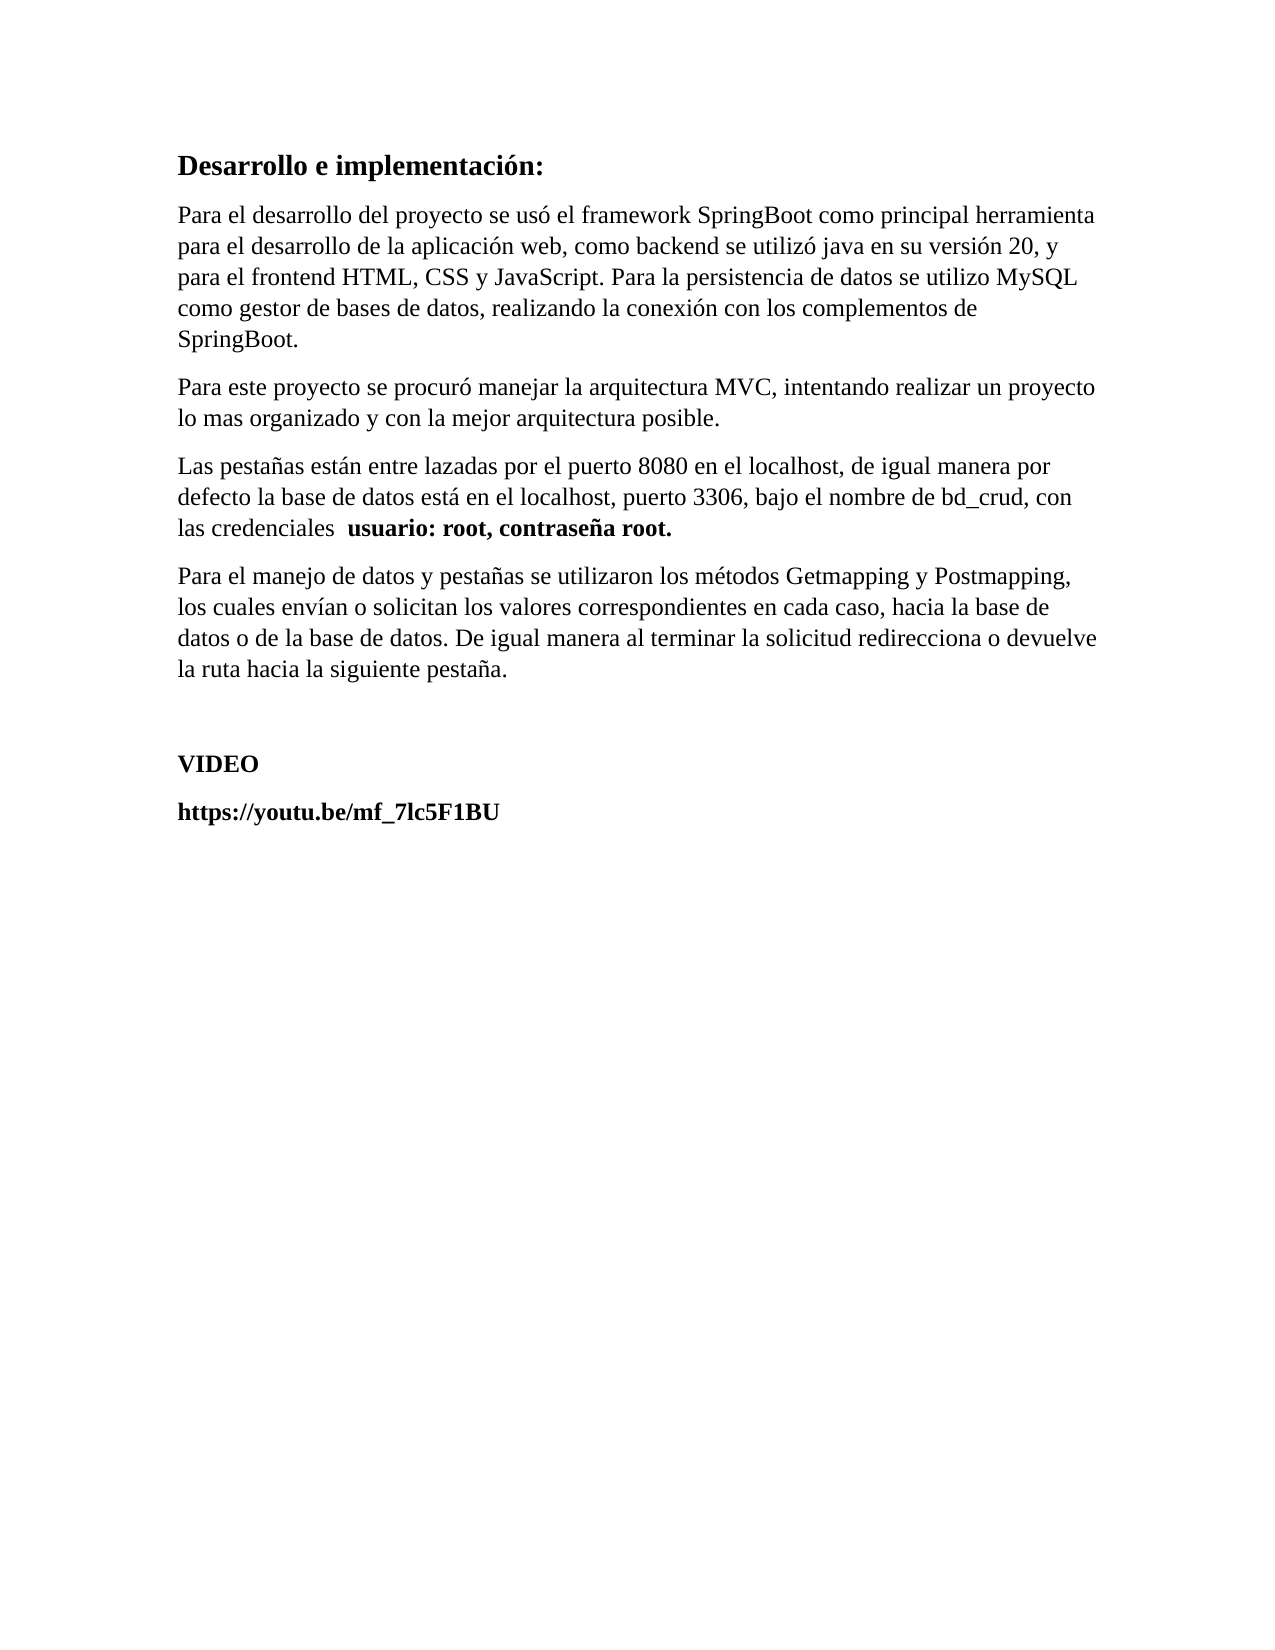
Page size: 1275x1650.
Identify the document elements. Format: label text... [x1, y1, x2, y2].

text Desarrollo e implementación: [177, 148, 1098, 181]
text Las pestañas están entre lazadas por el puerto 8080 en el localhost, de igual manera por defecto la base de datos está en el localhost, puerto 3306, bajo el nombre de bd_crud, con las credenciales usuario: root, contraseña root. [177, 451, 1098, 542]
text https://youtu.be/mf_7lc5F1BU [177, 797, 1098, 826]
text Para este proyecto se procuró manejar la arquitectura MVC, intentando realizar un proyecto lo mas organizado y con la mejor arquitectura posible. [177, 372, 1098, 432]
text Para el manejo de datos y pestañas se utilizaron los métodos Getmapping y Postmapping, los cuales envían o solicitan los valores correspondientes en cada caso, hacia la base de datos o de la base de datos. De igual manera al terminar la solicitud redirecciona o devuelve la ruta hacia la siguiente pestaña. [177, 561, 1098, 683]
text VIDEO [177, 749, 1098, 778]
text Para el desarrollo del proyecto se usó el framework SpringBoot como principal herramienta para el desarrollo de la aplicación web, como backend se utilizó java en su versión 20, y para el frontend HTML, CSS y JavaScript. Para la persistencia de datos se utilizo MySQL como gestor de bases de datos, realizando la conexión con los complementos de SpringBoot. [177, 200, 1098, 353]
